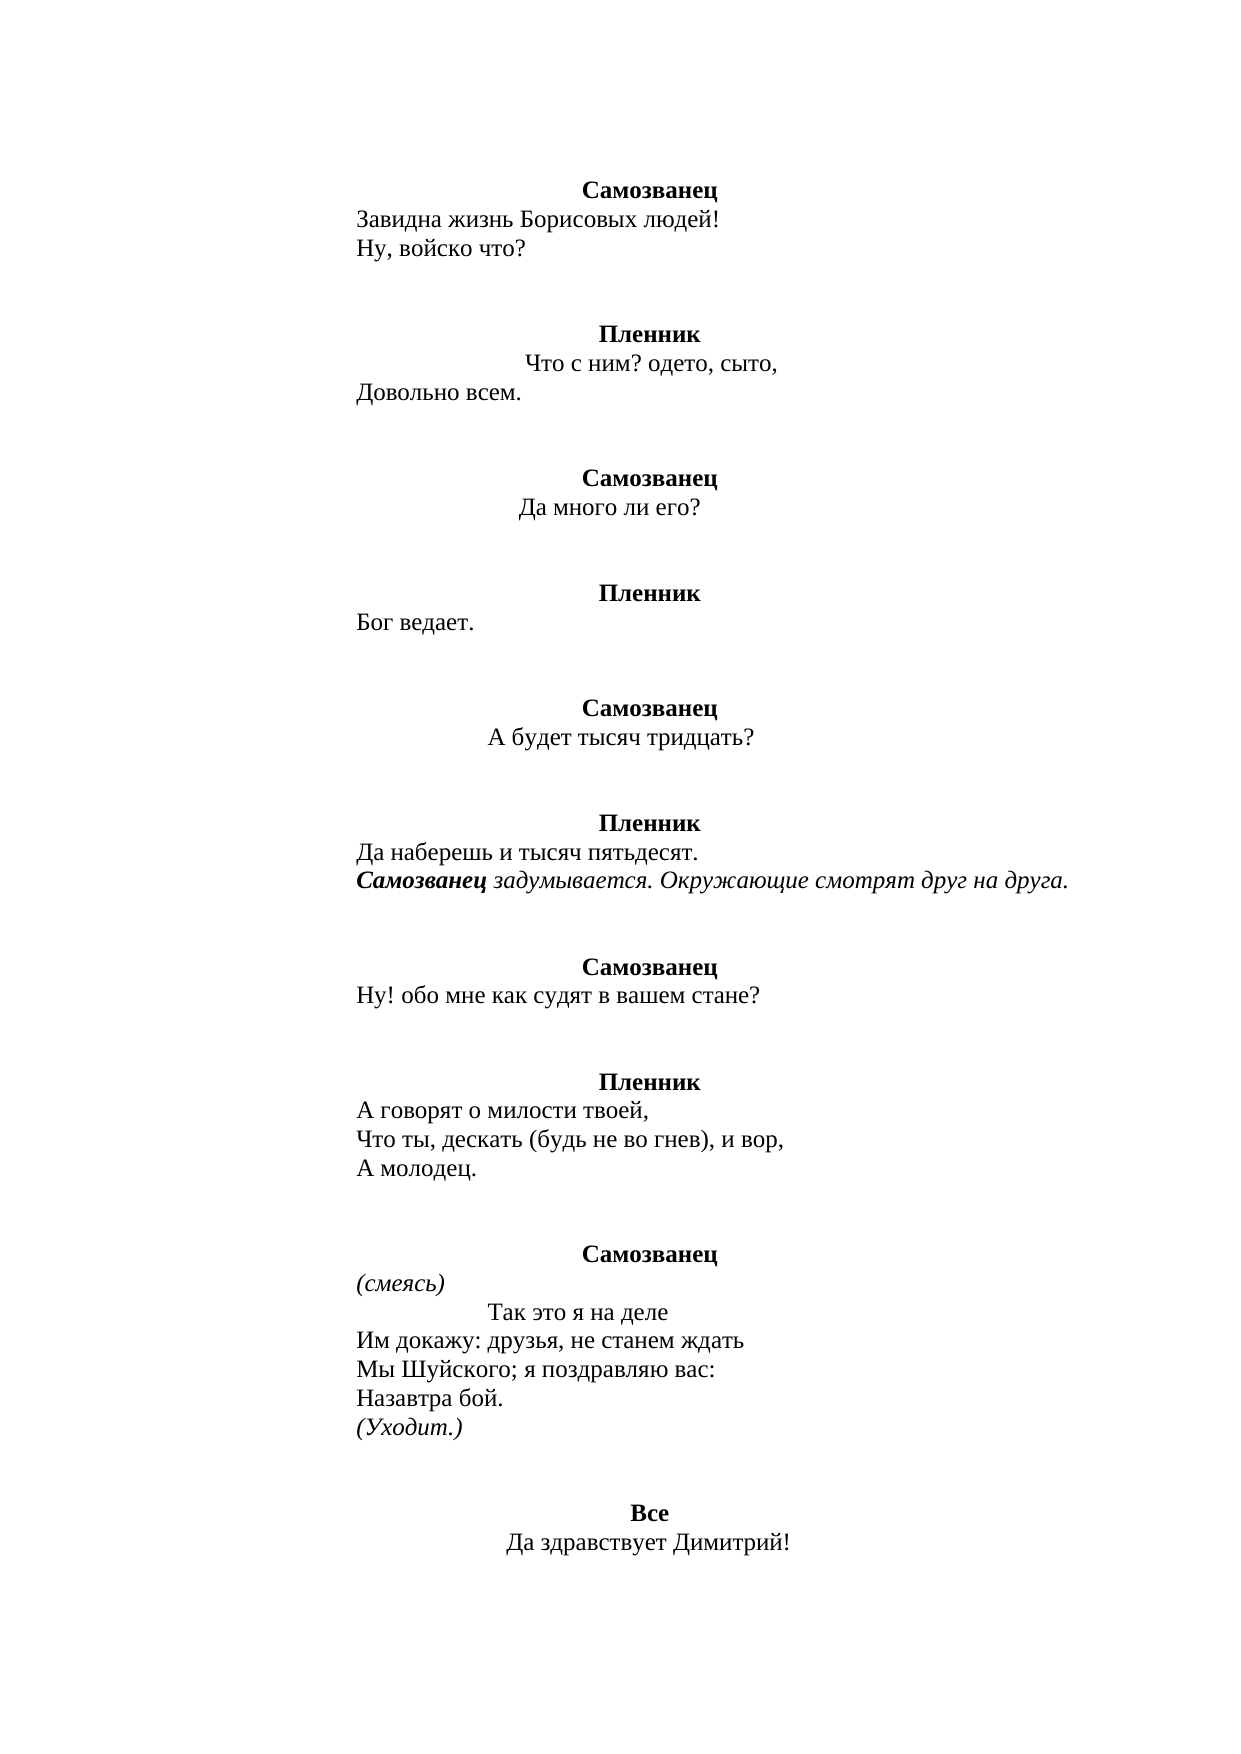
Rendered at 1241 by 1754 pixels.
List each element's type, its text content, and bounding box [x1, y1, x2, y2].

text Самозванец задумывается. Окружающие смотрят друг на друга. [356, 866, 1089, 894]
text Довольно всем. [356, 377, 1089, 406]
text А молодец. [356, 1153, 1089, 1182]
text (смеясь) [356, 1268, 1089, 1297]
subtitle Пленник [148, 319, 1152, 348]
text Что ты, дескать (будь не во гнев), и вор, [356, 1124, 1089, 1153]
text Им докажу: друзья, не станем ждать [356, 1326, 1089, 1354]
text Назавтра бой. [356, 1383, 1089, 1412]
text А будет тысяч тридцать? [356, 722, 1089, 751]
text Ну! обо мне как судят в вашем стане? [356, 981, 1089, 1009]
text Что с ним? одето, сыто, [356, 348, 1089, 377]
text Так это я на деле [356, 1297, 1089, 1326]
text А говорят о милости твоей, [356, 1096, 1089, 1124]
subtitle Все [148, 1498, 1152, 1527]
text Завидна жизнь Борисовых людей! [356, 204, 1089, 233]
text Ну, войско что? [356, 233, 1089, 262]
text Бог ведает. [356, 607, 1089, 636]
subtitle Самозванец [148, 463, 1152, 492]
subtitle Пленник [148, 1067, 1152, 1096]
subtitle Самозванец [148, 693, 1152, 722]
text (Уходит.) [356, 1412, 1089, 1441]
text Да здравствует Димитрий! [356, 1527, 1089, 1556]
text Да наберешь и тысяч пятьдесят. [356, 837, 1089, 866]
subtitle Пленник [148, 578, 1152, 607]
subtitle Пленник [148, 808, 1152, 837]
text Да много ли его? [356, 492, 1089, 521]
text Мы Шуйского; я поздравляю вас: [356, 1354, 1089, 1383]
subtitle Самозванец [148, 1239, 1152, 1268]
subtitle Самозванец [148, 952, 1152, 981]
subtitle Самозванец [148, 176, 1152, 204]
